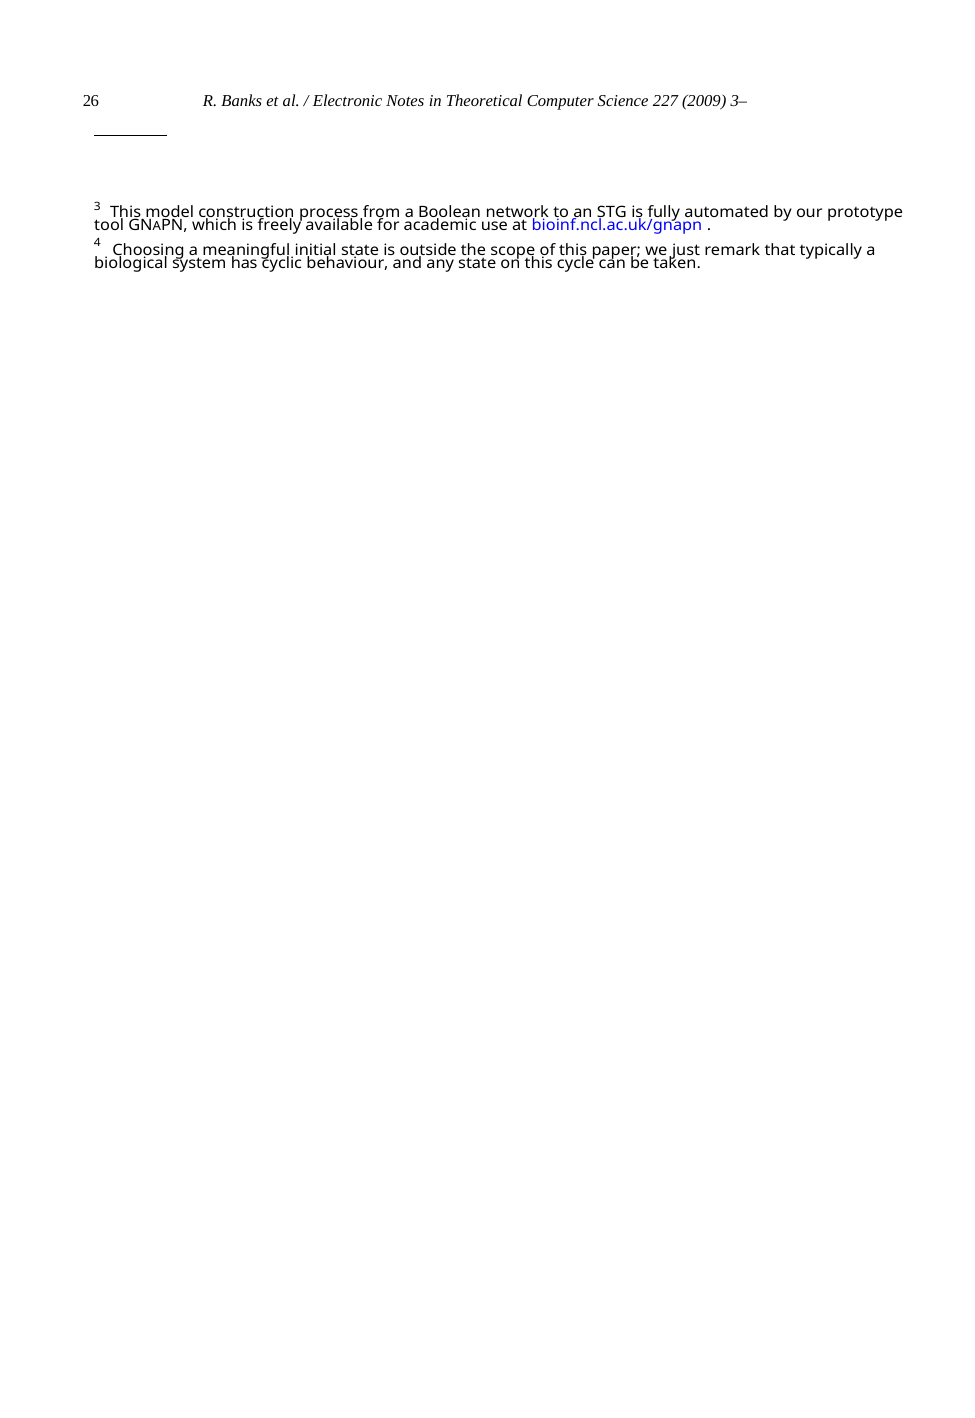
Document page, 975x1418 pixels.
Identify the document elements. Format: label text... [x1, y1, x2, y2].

text 4 Choosing a meaningful initial state is outside the scope of this paper; we just remark that typically a biological system has cyclic behaviour, and any state on this cycle can be taken. [94, 242, 904, 273]
text 3 This model construction process from a Boolean network to an STG is fully automated by our prototype tool GNaPN, which is freely available for academic use at bioinf.ncl.ac.uk/gnapn . [94, 205, 904, 235]
